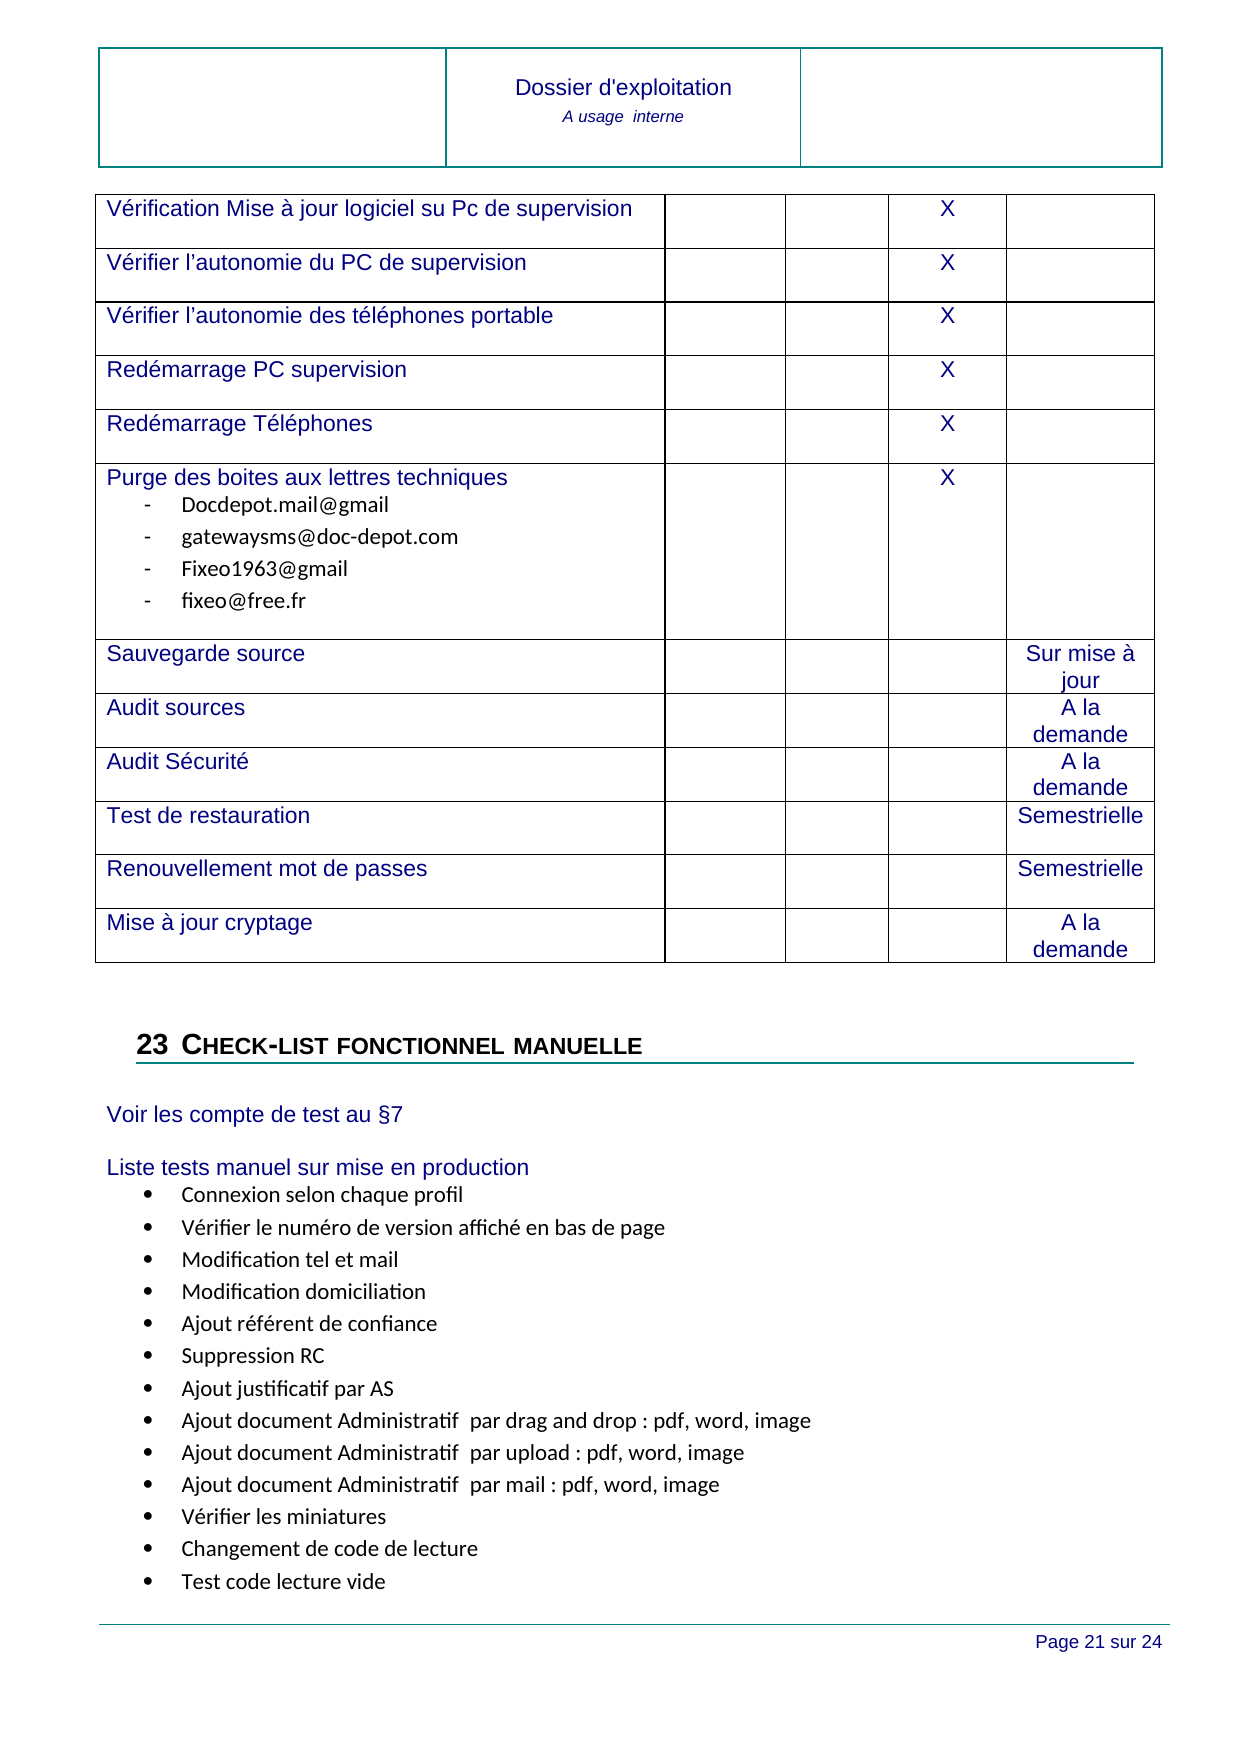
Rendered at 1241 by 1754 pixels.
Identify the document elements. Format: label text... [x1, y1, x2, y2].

list Connexion selon chaque profil [144, 1181, 1134, 1208]
table_cell [786, 640, 888, 693]
table_cell [786, 694, 888, 747]
table_cell [666, 249, 785, 301]
list Ajout document Administratif par mail : pdf, word, image [144, 1470, 1134, 1498]
table_cell Audit Sécurité [96, 748, 664, 801]
table_cell [666, 410, 785, 463]
table_cell Mise à jour cryptage [96, 909, 664, 962]
table_cell [666, 909, 785, 962]
table_cell [786, 748, 888, 801]
table_cell [786, 303, 888, 355]
table_cell A la demande [1007, 909, 1154, 962]
list Ajout document Administratif par drag and drop : pdf, word, image [144, 1406, 1134, 1434]
table_cell A la demande [1007, 748, 1154, 801]
table_cell [889, 694, 1006, 747]
table_cell Vérification Mise à jour logiciel su Pc de supervision [96, 195, 664, 248]
table_cell [786, 195, 888, 248]
table_cell Purge des boites aux lettres techniques Docdepot.mail@gmail gatewaysms@doc-depot.com Fixeo1963@gmail fixeo@free.fr [96, 464, 664, 639]
text Liste tests manuel sur mise en production [106, 1154, 1134, 1181]
table_cell [1007, 249, 1154, 301]
table_cell [786, 909, 888, 962]
table_cell [666, 303, 785, 355]
list Ajout justificatif par AS [144, 1374, 1134, 1402]
table_cell Test de restauration [96, 802, 664, 854]
table_cell [666, 694, 785, 747]
table_cell Vérifier l’autonomie du PC de supervision [96, 249, 664, 301]
table_cell X [889, 249, 1006, 301]
table_cell [1007, 303, 1154, 355]
table_cell [889, 748, 1006, 801]
table_cell X [889, 464, 1006, 639]
table_cell [889, 909, 1006, 962]
table_cell [666, 640, 785, 693]
table_cell Semestrielle [1007, 802, 1154, 854]
table_cell X [889, 410, 1006, 463]
table_cell X [889, 195, 1006, 248]
table_cell [666, 464, 785, 639]
table_cell [1007, 464, 1154, 639]
table_cell Redémarrage PC supervision [96, 356, 664, 409]
table_cell [889, 640, 1006, 693]
table_cell [889, 855, 1006, 908]
table_cell [786, 855, 888, 908]
table_cell [1007, 410, 1154, 463]
list Modification domiciliation [144, 1277, 1134, 1305]
list Vérifier les miniatures [144, 1502, 1134, 1530]
list Vérifier le numéro de version affiché en bas de page [144, 1213, 1134, 1241]
table_cell [666, 195, 785, 248]
table_cell [889, 802, 1006, 854]
list Ajout référent de confiance [144, 1309, 1134, 1337]
table_cell [666, 855, 785, 908]
table_cell Sur mise à jour [1007, 640, 1154, 693]
subtitle Check-list fonctionnel manuelle [136, 1027, 1134, 1062]
list Suppression RC [144, 1341, 1134, 1369]
table_cell Semestrielle [1007, 855, 1154, 908]
table_cell [786, 802, 888, 854]
table_cell [1007, 356, 1154, 409]
list Test code lecture vide [144, 1567, 1134, 1595]
table_cell [786, 464, 888, 639]
table_cell Sauvegarde source [96, 640, 664, 693]
table_cell Renouvellement mot de passes [96, 855, 664, 908]
table_cell A la demande [1007, 694, 1154, 747]
table_cell [666, 748, 785, 801]
table_cell Redémarrage Téléphones [96, 410, 664, 463]
table_cell X [889, 356, 1006, 409]
list Modification tel et mail [144, 1245, 1134, 1273]
table_cell [786, 249, 888, 301]
table_cell [666, 802, 785, 854]
table_cell [786, 356, 888, 409]
table_cell [786, 410, 888, 463]
table_cell Vérifier l’autonomie des téléphones portable [96, 303, 664, 355]
table_cell X [889, 303, 1006, 355]
text Voir les compte de test au §5 [106, 1101, 1134, 1128]
table_cell [1007, 195, 1154, 248]
table_cell Audit sources [96, 694, 664, 747]
table_cell [666, 356, 785, 409]
list Ajout document Administratif par upload : pdf, word, image [144, 1438, 1134, 1466]
list Changement de code de lecture [144, 1534, 1134, 1563]
